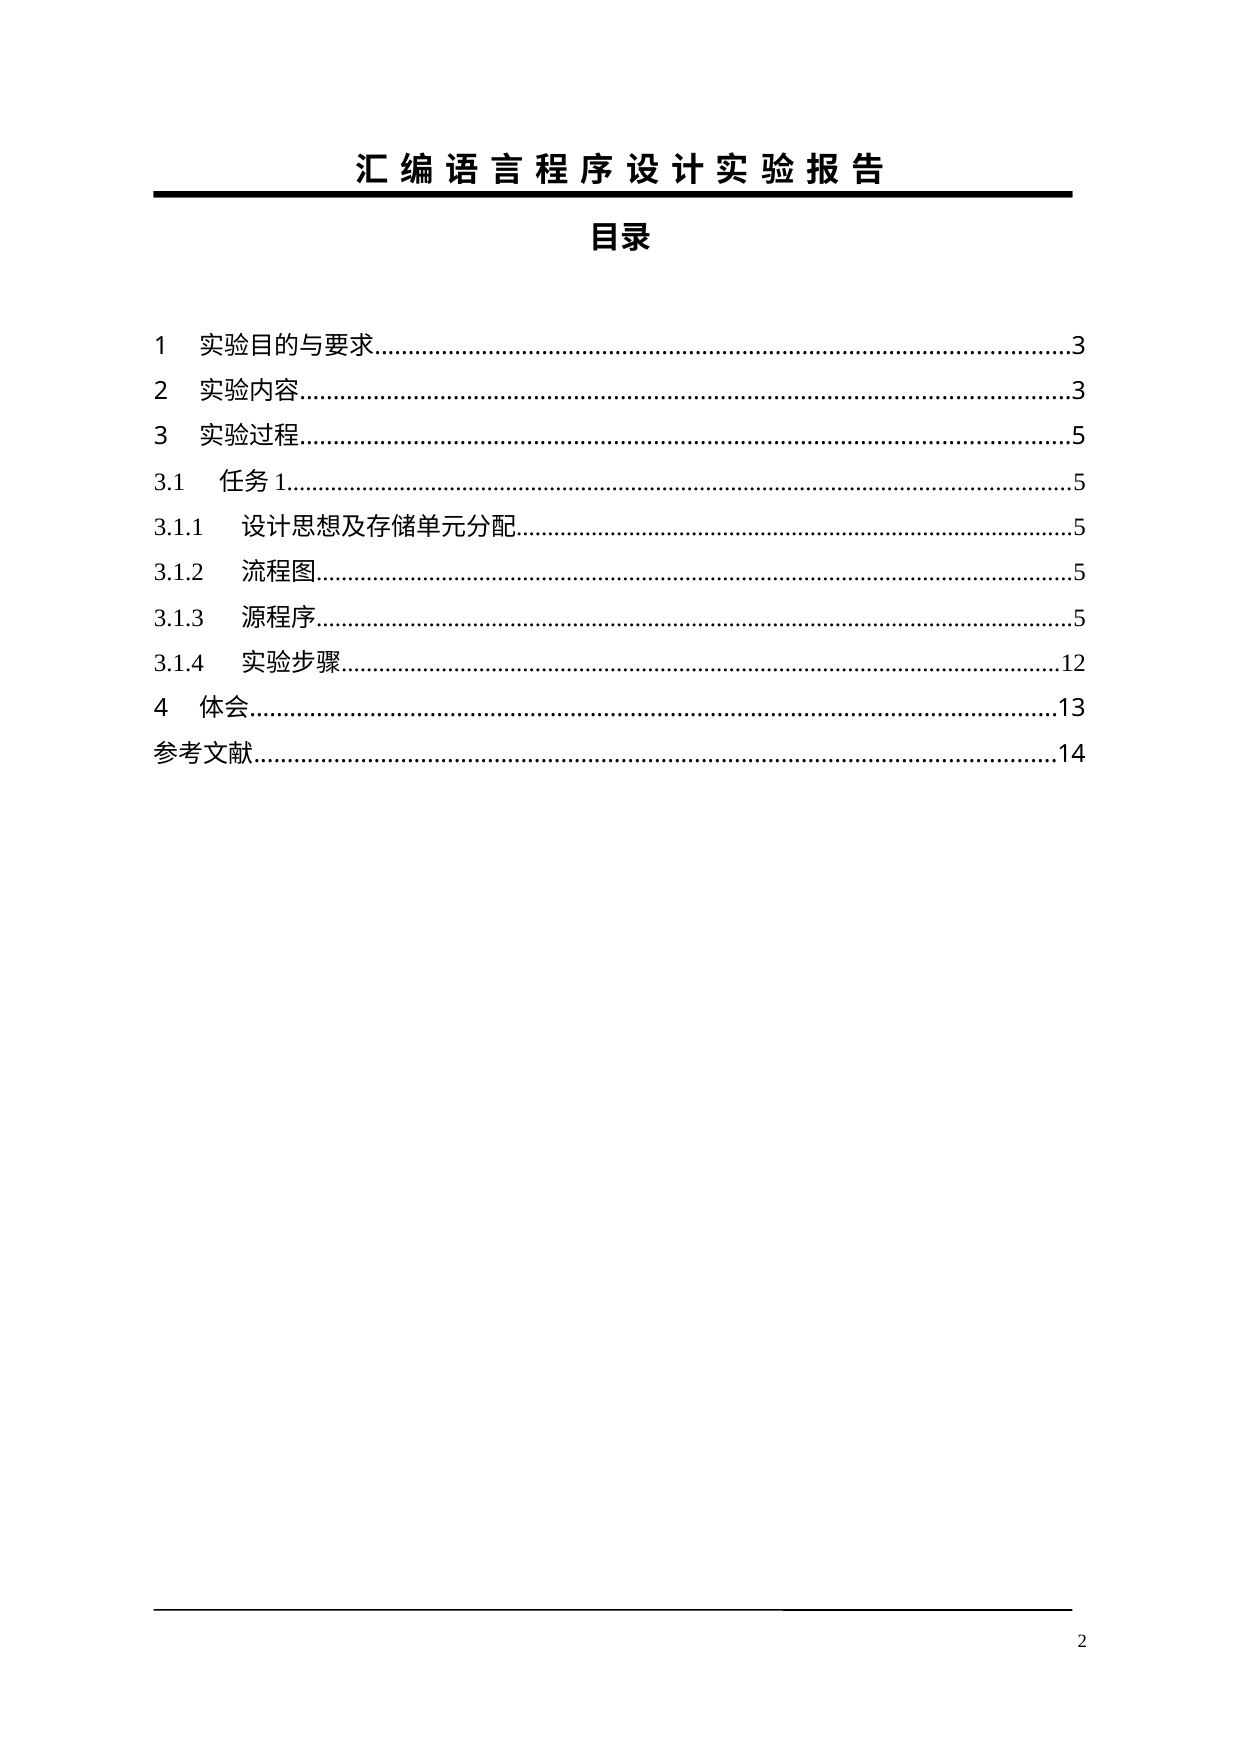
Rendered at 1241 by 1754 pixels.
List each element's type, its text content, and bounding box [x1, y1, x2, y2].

text 2 实验内容 3 [153, 371, 1087, 407]
text 3.1.4 实验步骤 12 [153, 642, 1087, 679]
text 3 实验过程 5 [153, 416, 1087, 452]
text 参考文献 14 [153, 733, 1087, 769]
text 4 体会 13 [153, 688, 1087, 724]
text 1 实验目的与要求 3 [153, 325, 1087, 361]
text 3.1.1 设计思想及存储单元分配 5 [153, 506, 1087, 543]
text 3.1 任务1 5 [153, 461, 1087, 497]
text 3.1.3 源程序 5 [153, 597, 1087, 633]
text 目录 [153, 213, 1087, 258]
text 3.1.2 流程图 5 [153, 552, 1087, 588]
